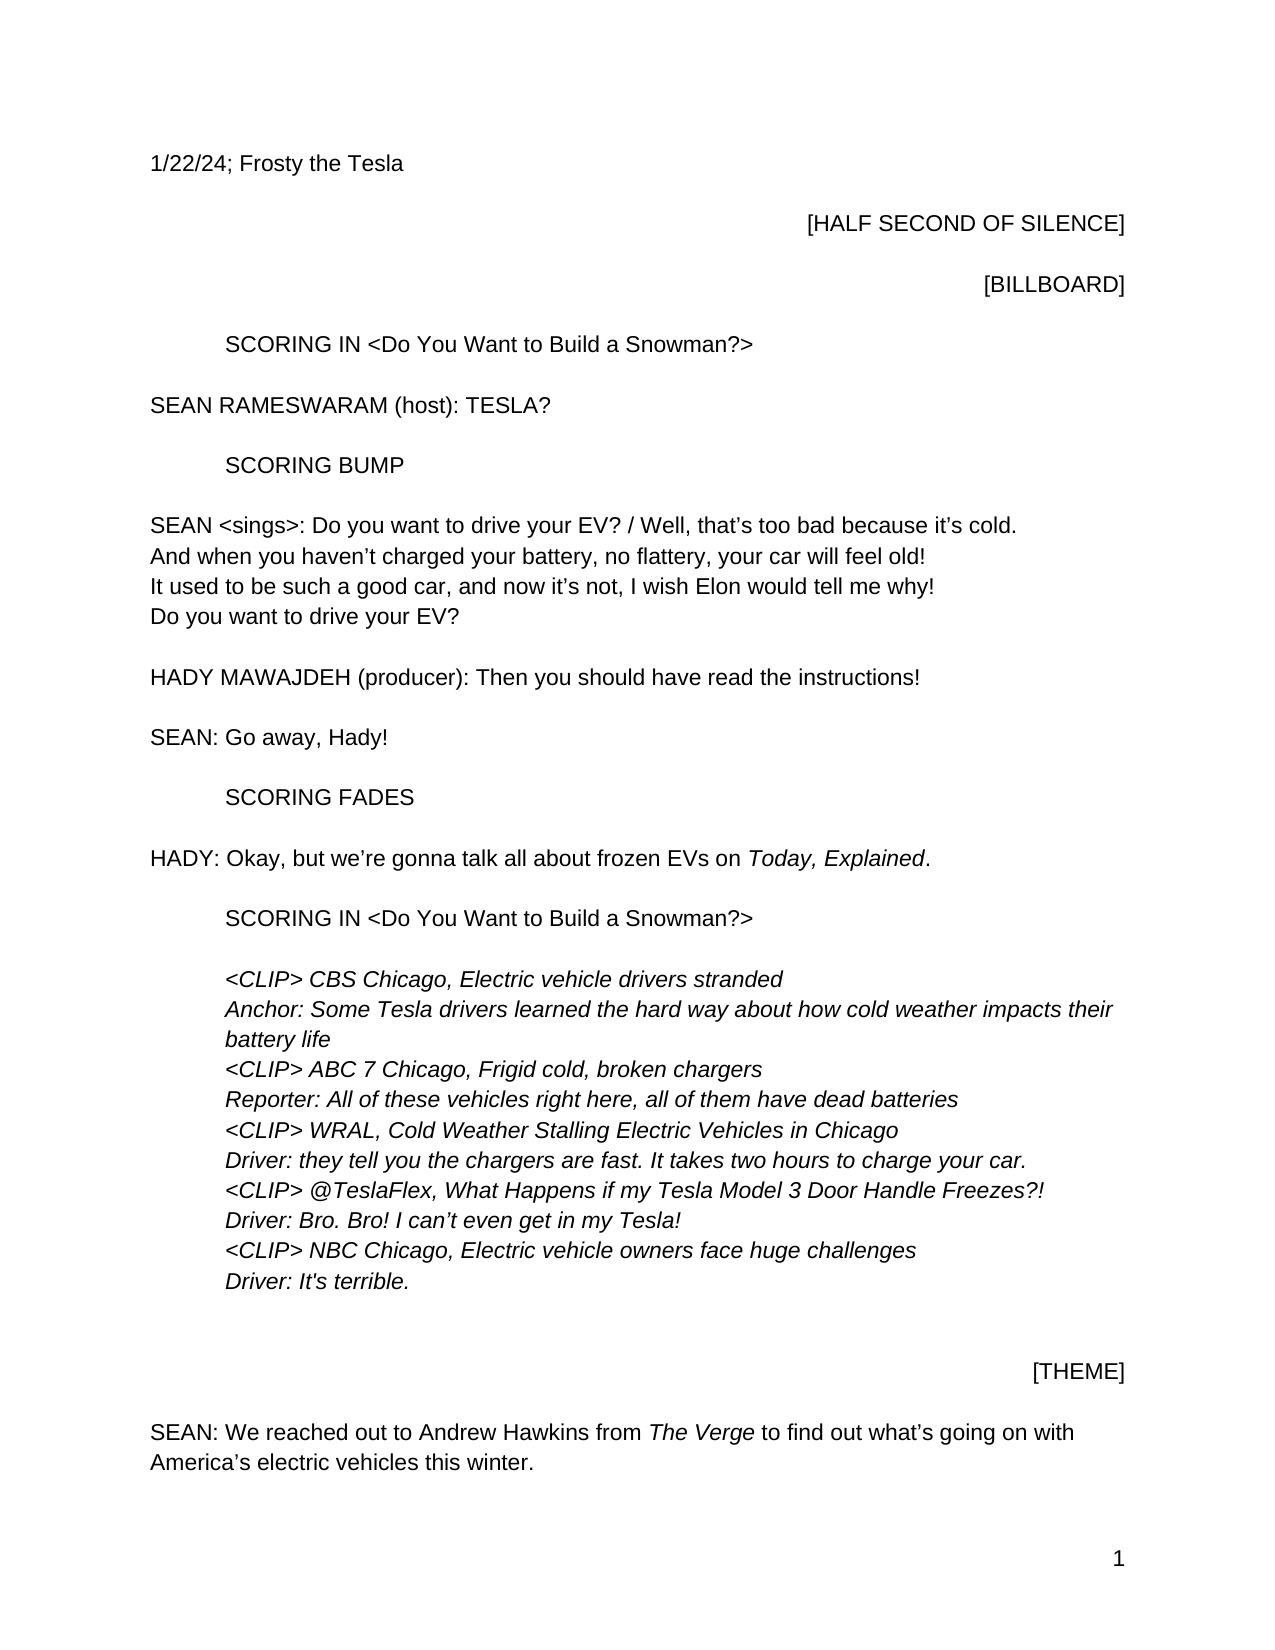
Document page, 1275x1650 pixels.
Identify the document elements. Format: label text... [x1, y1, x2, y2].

text Reporter: All of these vehicles right here, all of them have dead batteries [225, 1086, 1125, 1113]
text <CLIP> @TeslaFlex, What Happens if my Tesla Model 3 Door Handle Freezes?! [225, 1177, 1125, 1203]
text Driver: Bro. Bro! I can’t even get in my Tesla! [225, 1207, 1125, 1234]
text SEAN <sings>: Do you want to drive your EV? / Well, that’s too bad because it’s cold. [150, 512, 1125, 539]
text <CLIP> WRAL, Cold Weather Stalling Electric Vehicles in Chicago [225, 1117, 1125, 1143]
text HADY: Okay, but we’re gonna talk all about frozen EVs on Today, Explained. [150, 845, 1125, 871]
text SCORING IN <Do You Want to Build a Snowman?> [150, 301, 1125, 358]
text SEAN: Go away, Hady! [150, 724, 1125, 750]
text Driver: they tell you the chargers are fast. It takes two hours to charge your car. [225, 1147, 1125, 1173]
text Do you want to drive your EV? [150, 603, 1125, 629]
text 1/22/24; Frosty the Tesla [150, 150, 1125, 176]
text <CLIP> ABC 7 Chicago, Frigid cold, broken chargers [225, 1056, 1125, 1083]
text Driver: It's terrible. [225, 1268, 1125, 1294]
text SCORING FADES [225, 784, 1125, 811]
text <CLIP> CBS Chicago, Electric vehicle drivers stranded [225, 966, 1125, 992]
text Anchor: Some Tesla drivers learned the hard way about how cold weather impacts their battery life [225, 996, 1125, 1052]
text SEAN: We reached out to Andrew Hawkins from The Verge to find out what’s going on with America’s electric vehicles this winter. [150, 1388, 1125, 1475]
text SCORING BUMP [225, 452, 1125, 478]
text And when you haven’t charged your battery, no flattery, your car will feel old! It used to be such a good car, and now it’s not, I wish Elon would tell me why! [150, 543, 1125, 599]
text [HALF SECOND OF SILENCE] [150, 210, 1125, 237]
text SEAN RAMESWARAM (host): TESLA? [150, 392, 1125, 418]
text HADY MAWAJDEH (producer): Then you should have read the instructions! [150, 663, 1125, 690]
text [THEME] [150, 1358, 1125, 1385]
text [BILLBOARD] [150, 271, 1125, 297]
text SCORING IN <Do You Want to Build a Snowman?> [225, 905, 1125, 932]
text <CLIP> NBC Chicago, Electric vehicle owners face huge challenges [225, 1237, 1125, 1264]
